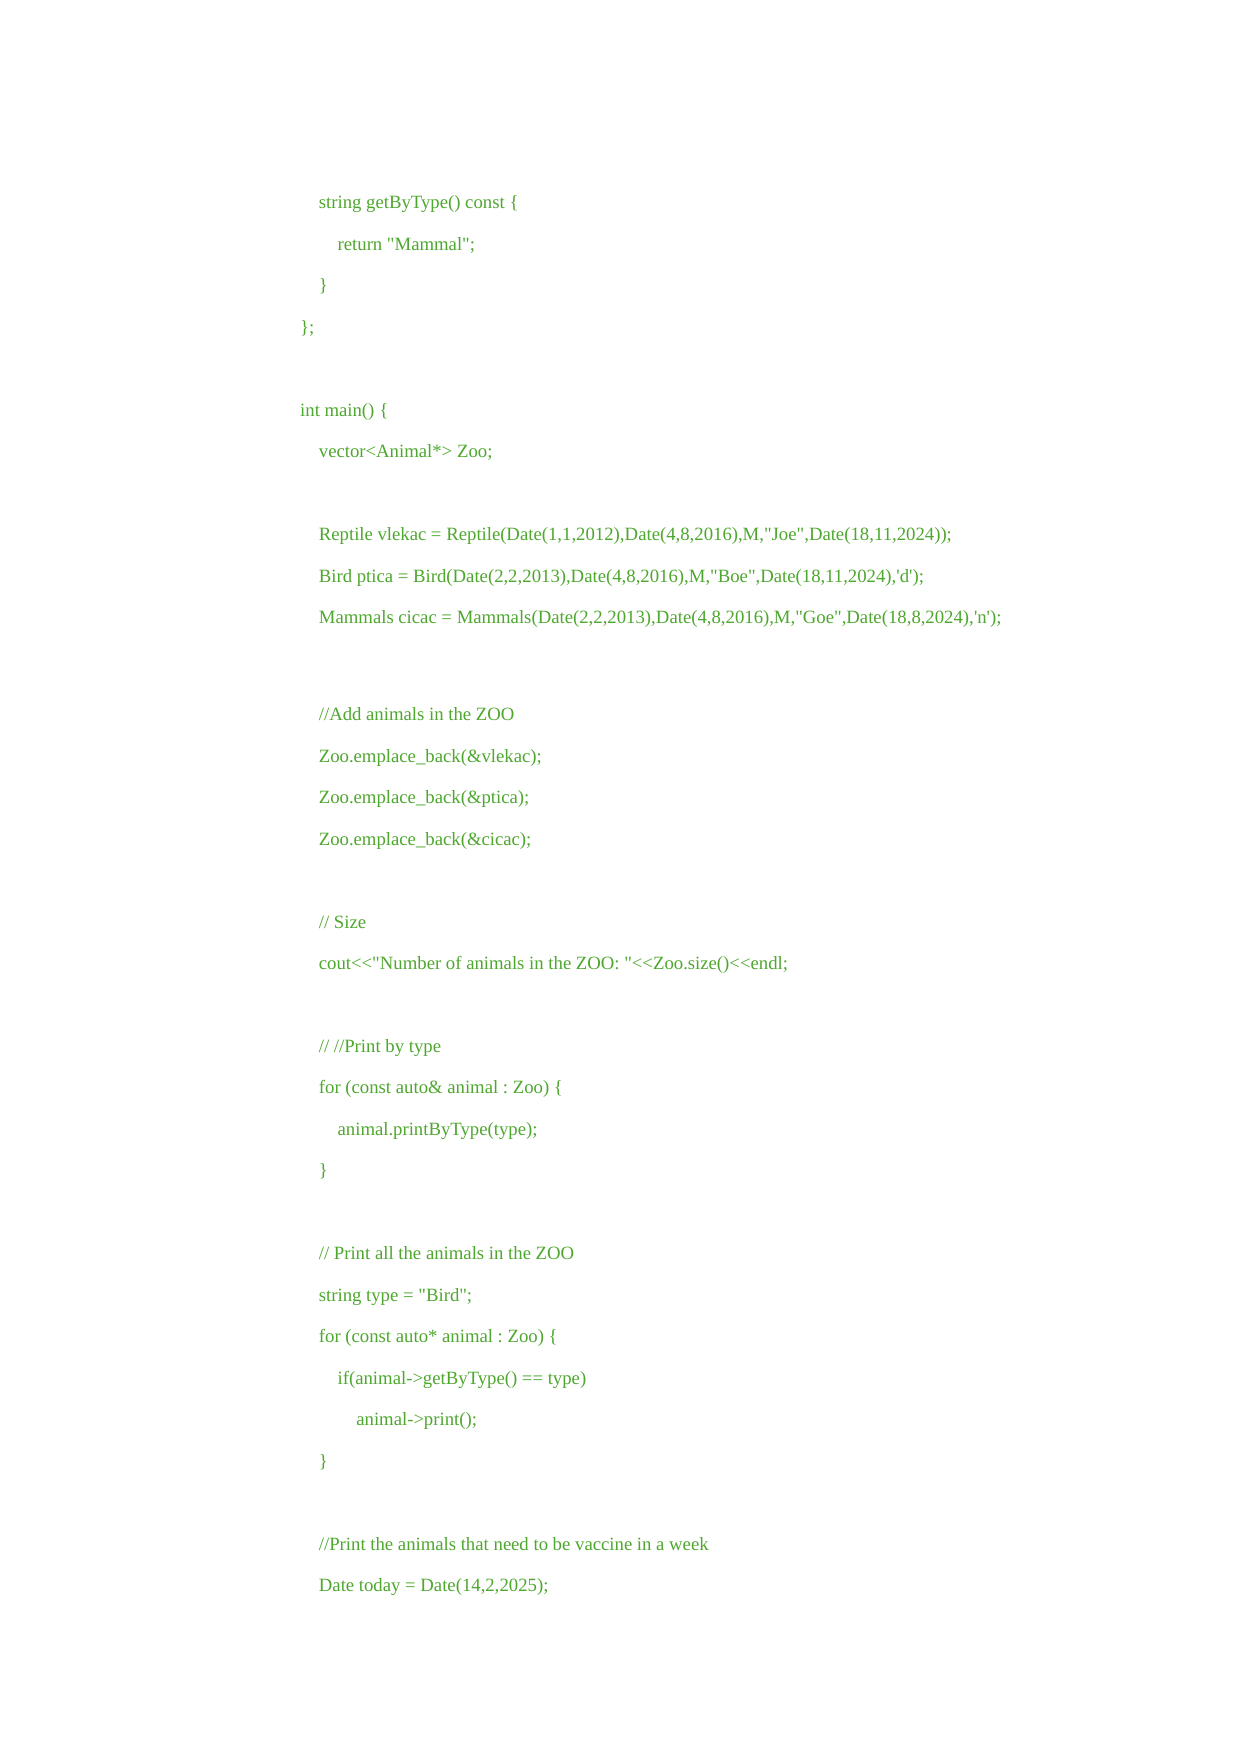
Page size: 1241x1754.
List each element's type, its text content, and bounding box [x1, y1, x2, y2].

text // Size [300, 911, 1090, 932]
text vector<Animal*> Zoo; [300, 440, 1090, 462]
text if(animal->getByType() == type) [300, 1367, 1090, 1388]
text } [300, 1449, 1090, 1471]
text animal->print(); [300, 1408, 1090, 1430]
text cout<<"Number of animals in the ZOO: "<<Zoo.size()<<endl; [300, 952, 1090, 974]
text return "Mammal"; [300, 233, 1090, 254]
text Mammals cicac = Mammals(Date(2,2,2013),Date(4,8,2016),M,"Goe",Date(18,8,2024),'n'); [300, 606, 1090, 628]
text } [300, 1159, 1090, 1181]
text animal.printByType(type); [300, 1118, 1090, 1139]
text Date today = Date(14,2,2025); [300, 1574, 1090, 1596]
text // //Print by type [300, 1035, 1090, 1057]
text } [300, 274, 1090, 296]
text int main() { [300, 399, 1090, 420]
text Bird ptica = Bird(Date(2,2,2013),Date(4,8,2016),M,"Boe",Date(18,11,2024),'d'); [300, 564, 1090, 586]
text Reptile vlekac = Reptile(Date(1,1,2012),Date(4,8,2016),M,"Joe",Date(18,11,2024)); [300, 523, 1090, 545]
text //Print the animals that need to be vaccine in a week [300, 1532, 1090, 1554]
text for (const auto* animal : Zoo) { [300, 1325, 1090, 1347]
text //Add animals in the ZOO [300, 703, 1090, 725]
text Zoo.emplace_back(&cicac); [300, 828, 1090, 849]
text Zoo.emplace_back(&ptica); [300, 786, 1090, 808]
text // Print all the animals in the ZOO [300, 1242, 1090, 1264]
text string getByType() const { [300, 191, 1090, 213]
text }; [300, 316, 1090, 337]
text Zoo.emplace_back(&vlekac); [300, 745, 1090, 766]
text string type = "Bird"; [300, 1284, 1090, 1305]
text for (const auto& animal : Zoo) { [300, 1076, 1090, 1098]
